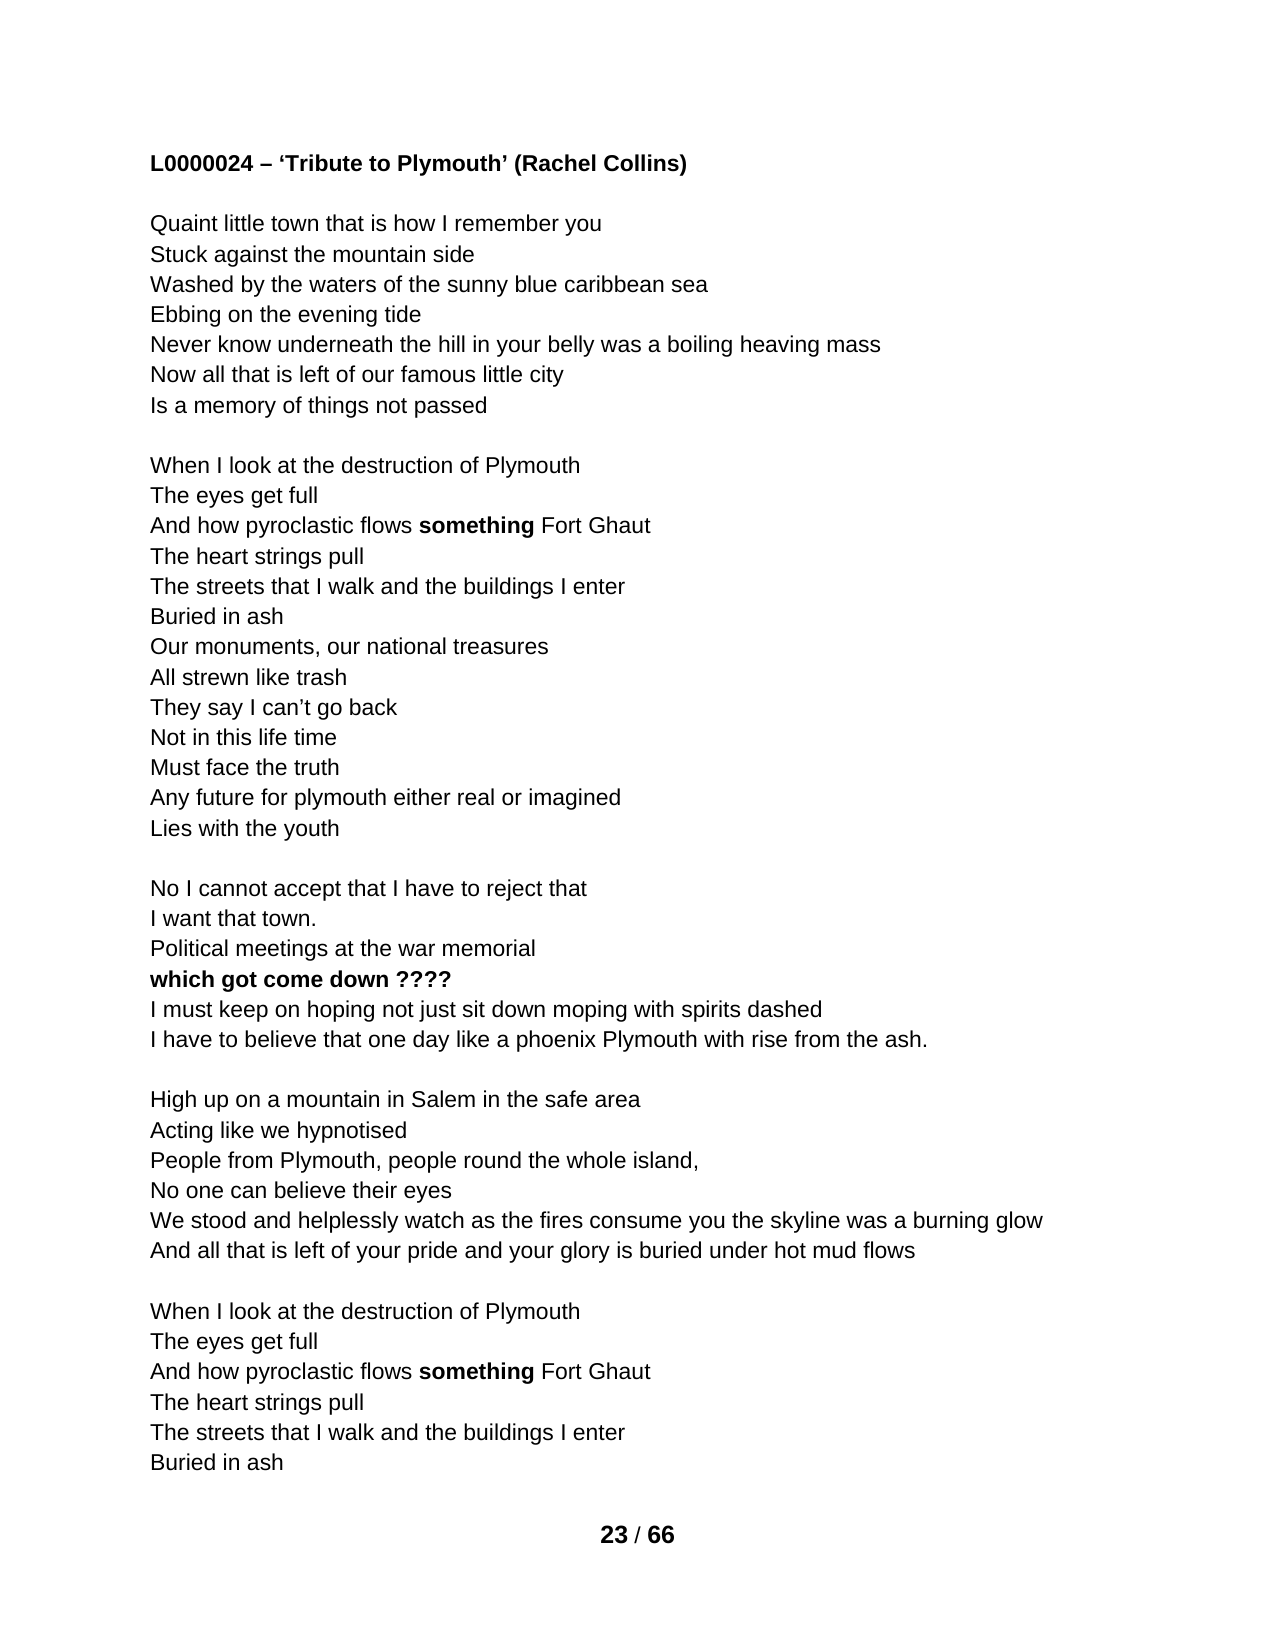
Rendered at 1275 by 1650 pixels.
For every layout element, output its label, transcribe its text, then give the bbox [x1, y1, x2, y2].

text The eyes get full [150, 1328, 1125, 1354]
text Acting like we hypnotised [150, 1117, 1125, 1143]
text Buried in ash [150, 1449, 1125, 1475]
text The eyes get full [150, 482, 1125, 509]
text Washed by the waters of the sunny blue caribbean sea [150, 271, 1125, 297]
text When I look at the destruction of Plymouth [150, 452, 1125, 478]
text And how pyroclastic flows something Fort Ghaut [150, 1358, 1125, 1385]
text Stuck against the mountain side [150, 241, 1125, 267]
text I have to believe that one day like a phoenix Plymouth with rise from the ash. [150, 1026, 1125, 1052]
text Never know underneath the hill in your belly was a boiling heaving mass [150, 331, 1125, 358]
text Quaint little town that is how I remember you [150, 210, 1125, 237]
text Lies with the youth [150, 814, 1125, 841]
text No one can believe their eyes [150, 1177, 1125, 1203]
text People from Plymouth, people round the whole island, [150, 1147, 1125, 1173]
text The heart strings pull [150, 543, 1125, 569]
text I want that town. [150, 905, 1125, 932]
text Political meetings at the war memorial [150, 935, 1125, 962]
text They say I can’t go back [150, 694, 1125, 720]
text Any future for plymouth either real or imagined [150, 784, 1125, 811]
text I must keep on hoping not just sit down moping with spirits dashed [150, 996, 1125, 1022]
text which got come down ???? [150, 966, 1125, 992]
text The streets that I walk and the buildings I enter [150, 1419, 1125, 1445]
text When I look at the destruction of Plymouth [150, 1298, 1125, 1324]
text Buried in ash [150, 603, 1125, 629]
text Must face the truth [150, 754, 1125, 781]
text All strewn like trash [150, 663, 1125, 690]
text High up on a mountain in Salem in the safe area [150, 1086, 1125, 1113]
text And how pyroclastic flows something Fort Ghaut [150, 512, 1125, 539]
text L0000024 – ‘Tribute to Plymouth’ (Rachel Collins) [150, 150, 1125, 176]
text No I cannot accept that I have to reject that [150, 875, 1125, 901]
text Not in this life time [150, 724, 1125, 750]
text Ebbing on the evening tide [150, 301, 1125, 327]
text And all that is left of your pride and your glory is buried under hot mud flows [150, 1237, 1125, 1264]
text The streets that I walk and the buildings I enter [150, 573, 1125, 599]
text Now all that is left of our famous little city [150, 361, 1125, 388]
text The heart strings pull [150, 1388, 1125, 1415]
text We stood and helplessly watch as the fires consume you the skyline was a burning glow [150, 1207, 1125, 1234]
text Our monuments, our national treasures [150, 633, 1125, 660]
text Is a memory of things not passed [150, 392, 1125, 418]
